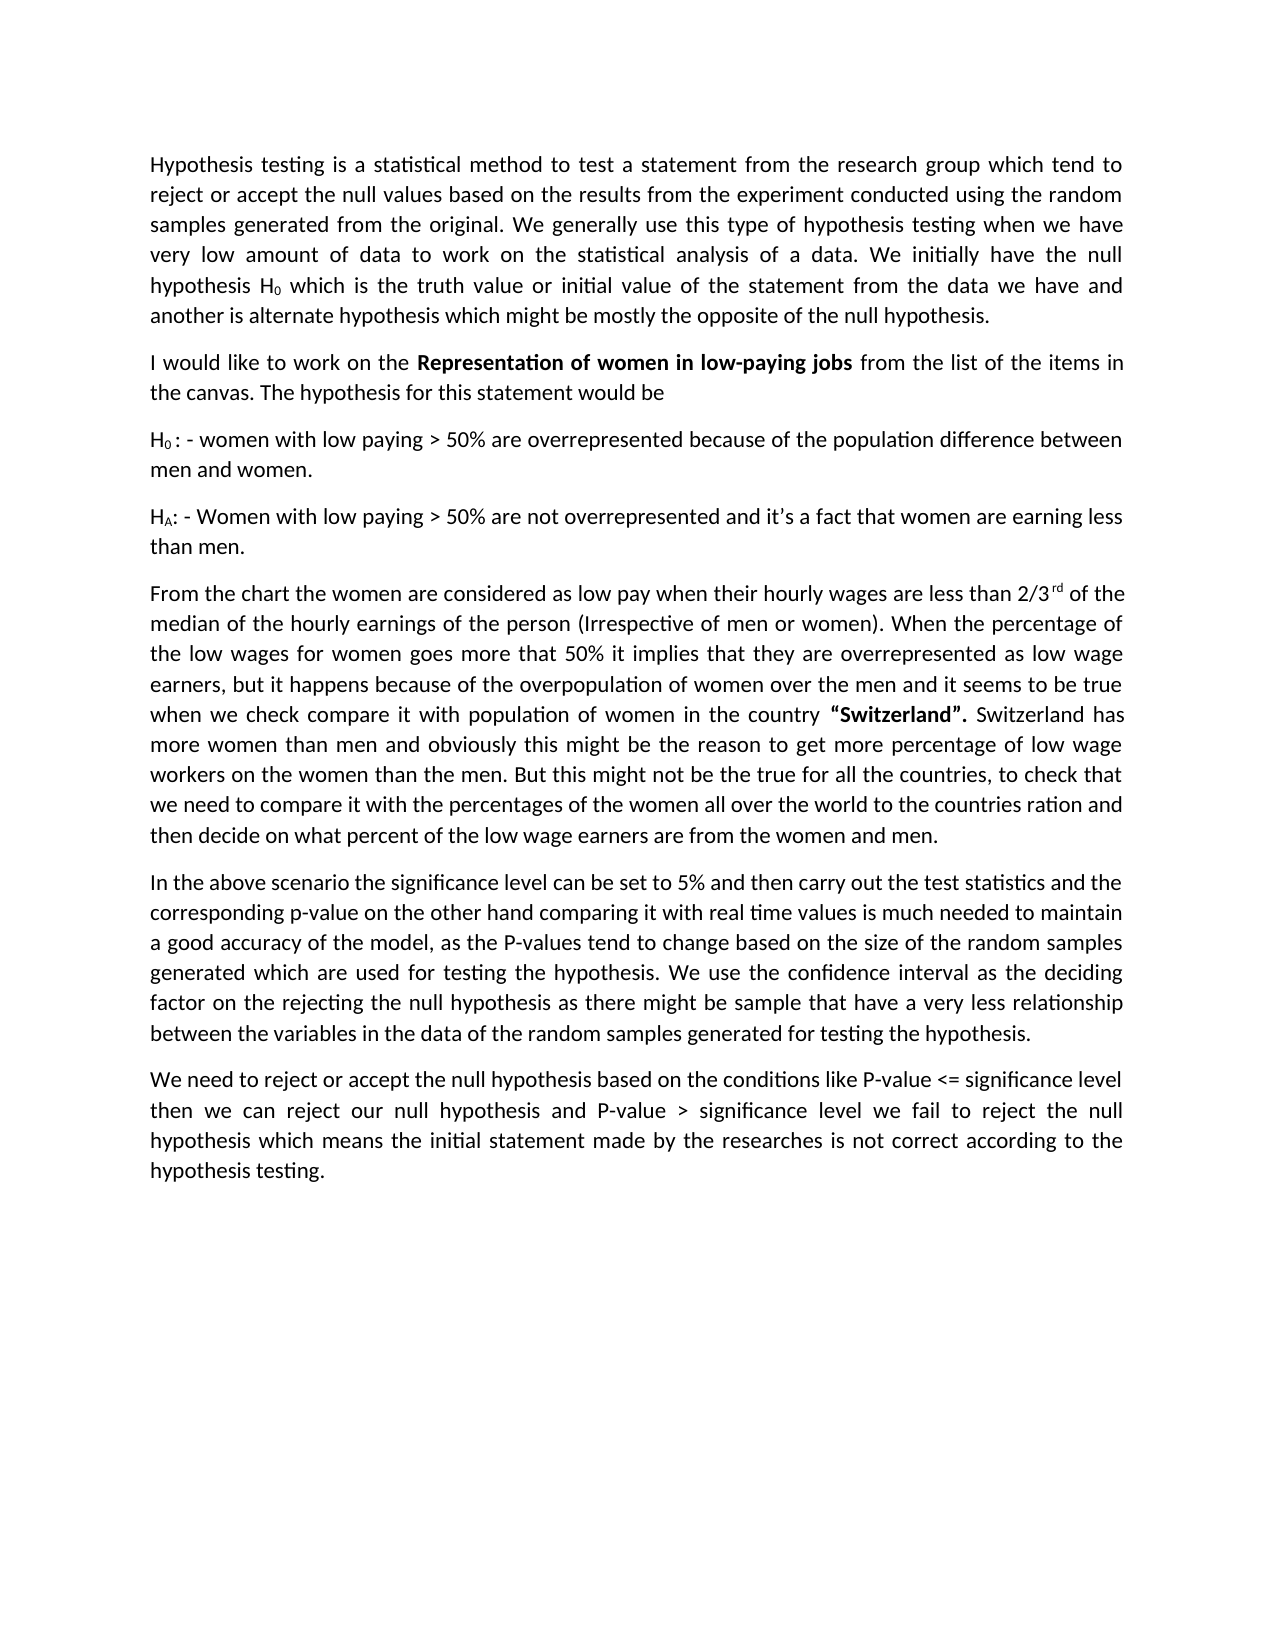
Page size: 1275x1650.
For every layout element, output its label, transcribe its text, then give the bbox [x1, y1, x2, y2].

text H0 : - women with low paying > 50% are overrepresented because of the population difference between men and women. [150, 425, 1125, 483]
text Hypothesis testing is a statistical method to test a statement from the research group which tend to reject or accept the null values based on the results from the experiment conducted using the random samples generated from the original. We generally use this type of hypothesis testing when we have very low amount of data to work on the statistical analysis of a data. We initially have the null hypothesis H0 which is the truth value or initial value of the statement from the data we have and another is alternate hypothesis which might be mostly the opposite of the null hypothesis. [150, 150, 1125, 329]
text We need to reject or accept the null hypothesis based on the conditions like P-value <= significance level then we can reject our null hypothesis and P-value > significance level we fail to reject the null hypothesis which means the initial statement made by the researches is not correct according to the hypothesis testing. [150, 1066, 1125, 1184]
text I would like to work on the Representation of women in low-paying jobs from the list of the items in the canvas. The hypothesis for this statement would be [150, 348, 1125, 406]
text HA: - Women with low paying > 50% are not overrepresented and it’s a fact that women are earning less than men. [150, 502, 1125, 560]
text In the above scenario the significance level can be set to 5% and then carry out the test statistics and the corresponding p-value on the other hand comparing it with real time values is much needed to maintain a good accuracy of the model, as the P-values tend to change based on the size of the random samples generated which are used for testing the hypothesis. We use the confidence interval as the deciding factor on the rejecting the null hypothesis as there might be sample that have a very less relationship between the variables in the data of the random samples generated for testing the hypothesis. [150, 868, 1125, 1047]
text From the chart the women are considered as low pay when their hourly wages are less than 2/3rd of the median of the hourly earnings of the person (Irrespective of men or women). When the percentage of the low wages for women goes more that 50% it implies that they are overrepresented as low wage earners, but it happens because of the overpopulation of women over the men and it seems to be true when we check compare it with population of women in the country “Switzerland”. Switzerland has more women than men and obviously this might be the reason to get more percentage of low wage workers on the women than the men. But this might not be the true for all the countries, to check that we need to compare it with the percentages of the women all over the world to the countries ration and then decide on what percent of the low wage earners are from the women and men. [150, 579, 1125, 849]
